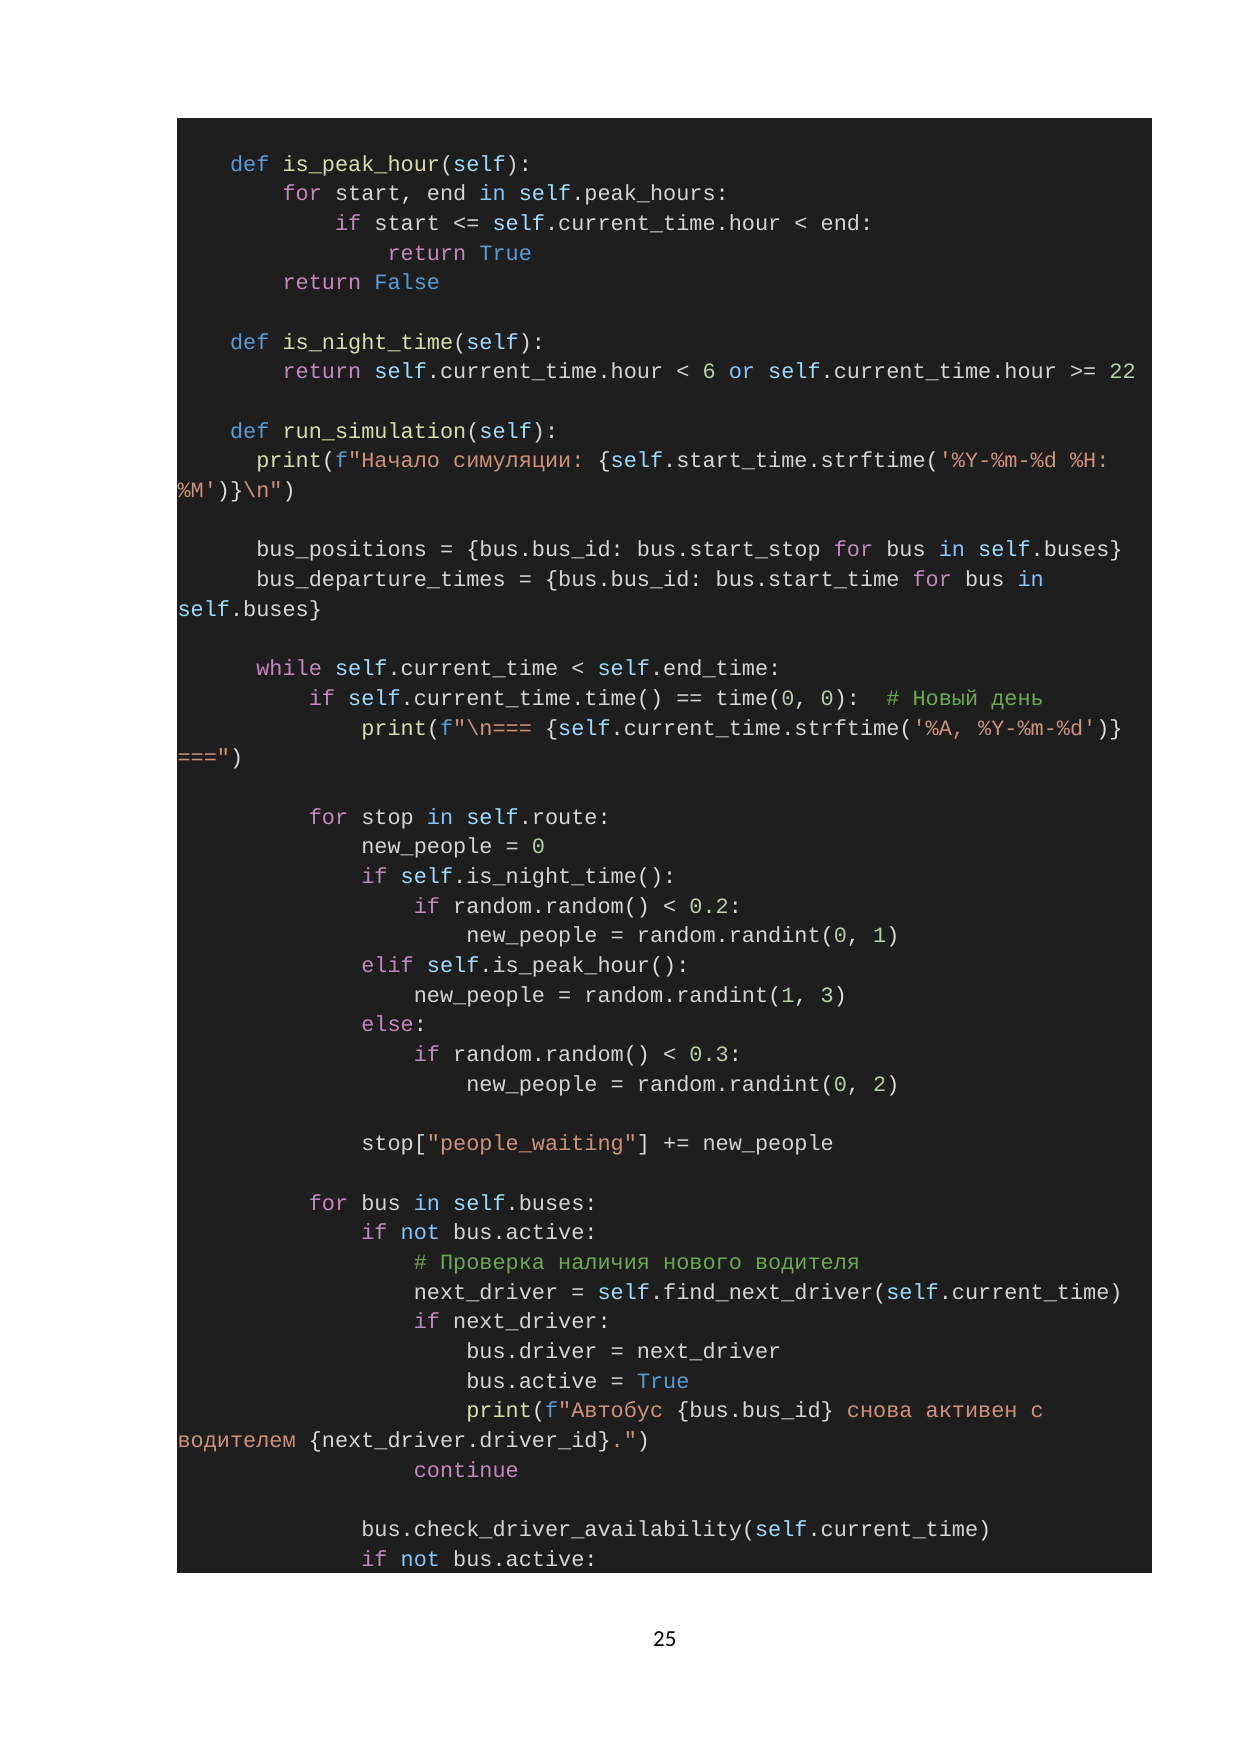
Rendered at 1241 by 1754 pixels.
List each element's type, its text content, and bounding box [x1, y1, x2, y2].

text stop["people_waiting"] += new_people [177, 1127, 1152, 1157]
text if self.is_night_time(): [177, 860, 1152, 890]
text if random.random() < 0.3: [177, 1038, 1152, 1068]
text if not bus.active: [177, 1217, 1152, 1246]
text print(f"\n=== {self.current_time.strftime('%A, %Y-%m-%d')} ===") [177, 712, 1152, 771]
text for stop in self.route: [177, 801, 1152, 831]
text new_people = random.randint(0, 2) [177, 1068, 1152, 1098]
text while self.current_time < self.end_time: [177, 652, 1152, 682]
text continue [177, 1454, 1152, 1484]
text if not bus.active: [177, 1543, 1152, 1573]
text return True [177, 237, 1152, 267]
text print(f"Начало симуляции: {self.start_time.strftime('%Y-%m-%d %H:%M')}\n") [177, 445, 1152, 504]
text bus_departure_times = {bus.bus_id: bus.start_time for bus in self.buses} [177, 563, 1152, 623]
text bus_positions = {bus.bus_id: bus.start_stop for bus in self.buses} [177, 534, 1152, 563]
text if next_driver: [177, 1306, 1152, 1335]
text if self.current_time.time() == time(0, 0): # Новый день [177, 682, 1152, 712]
text def run_simulation(self): [177, 415, 1152, 445]
text return False [177, 267, 1152, 296]
text bus.driver = next_driver [177, 1335, 1152, 1365]
text next_driver = self.find_next_driver(self.current_time) [177, 1276, 1152, 1306]
text new_people = random.randint(0, 1) [177, 920, 1152, 949]
text def is_night_time(self): [177, 326, 1152, 356]
text elif self.is_peak_hour(): [177, 949, 1152, 979]
text bus.check_driver_availability(self.current_time) [177, 1513, 1152, 1543]
text for start, end in self.peak_hours: [177, 177, 1152, 207]
text print(f"Автобус {bus.bus_id} снова активен с водителем {next_driver.driver_id}.") [177, 1395, 1152, 1454]
text else: [177, 1009, 1152, 1038]
text for bus in self.buses: [177, 1187, 1152, 1217]
text new_people = random.randint(1, 3) [177, 979, 1152, 1009]
text bus.active = True [177, 1365, 1152, 1395]
text if start <= self.current_time.hour < end: [177, 207, 1152, 237]
text new_people = 0 [177, 831, 1152, 860]
text if random.random() < 0.2: [177, 890, 1152, 920]
text def is_peak_hour(self): [177, 148, 1152, 177]
text # Проверка наличия нового водителя [177, 1246, 1152, 1276]
text return self.current_time.hour < 6 or self.current_time.hour >= 22 [177, 356, 1152, 385]
